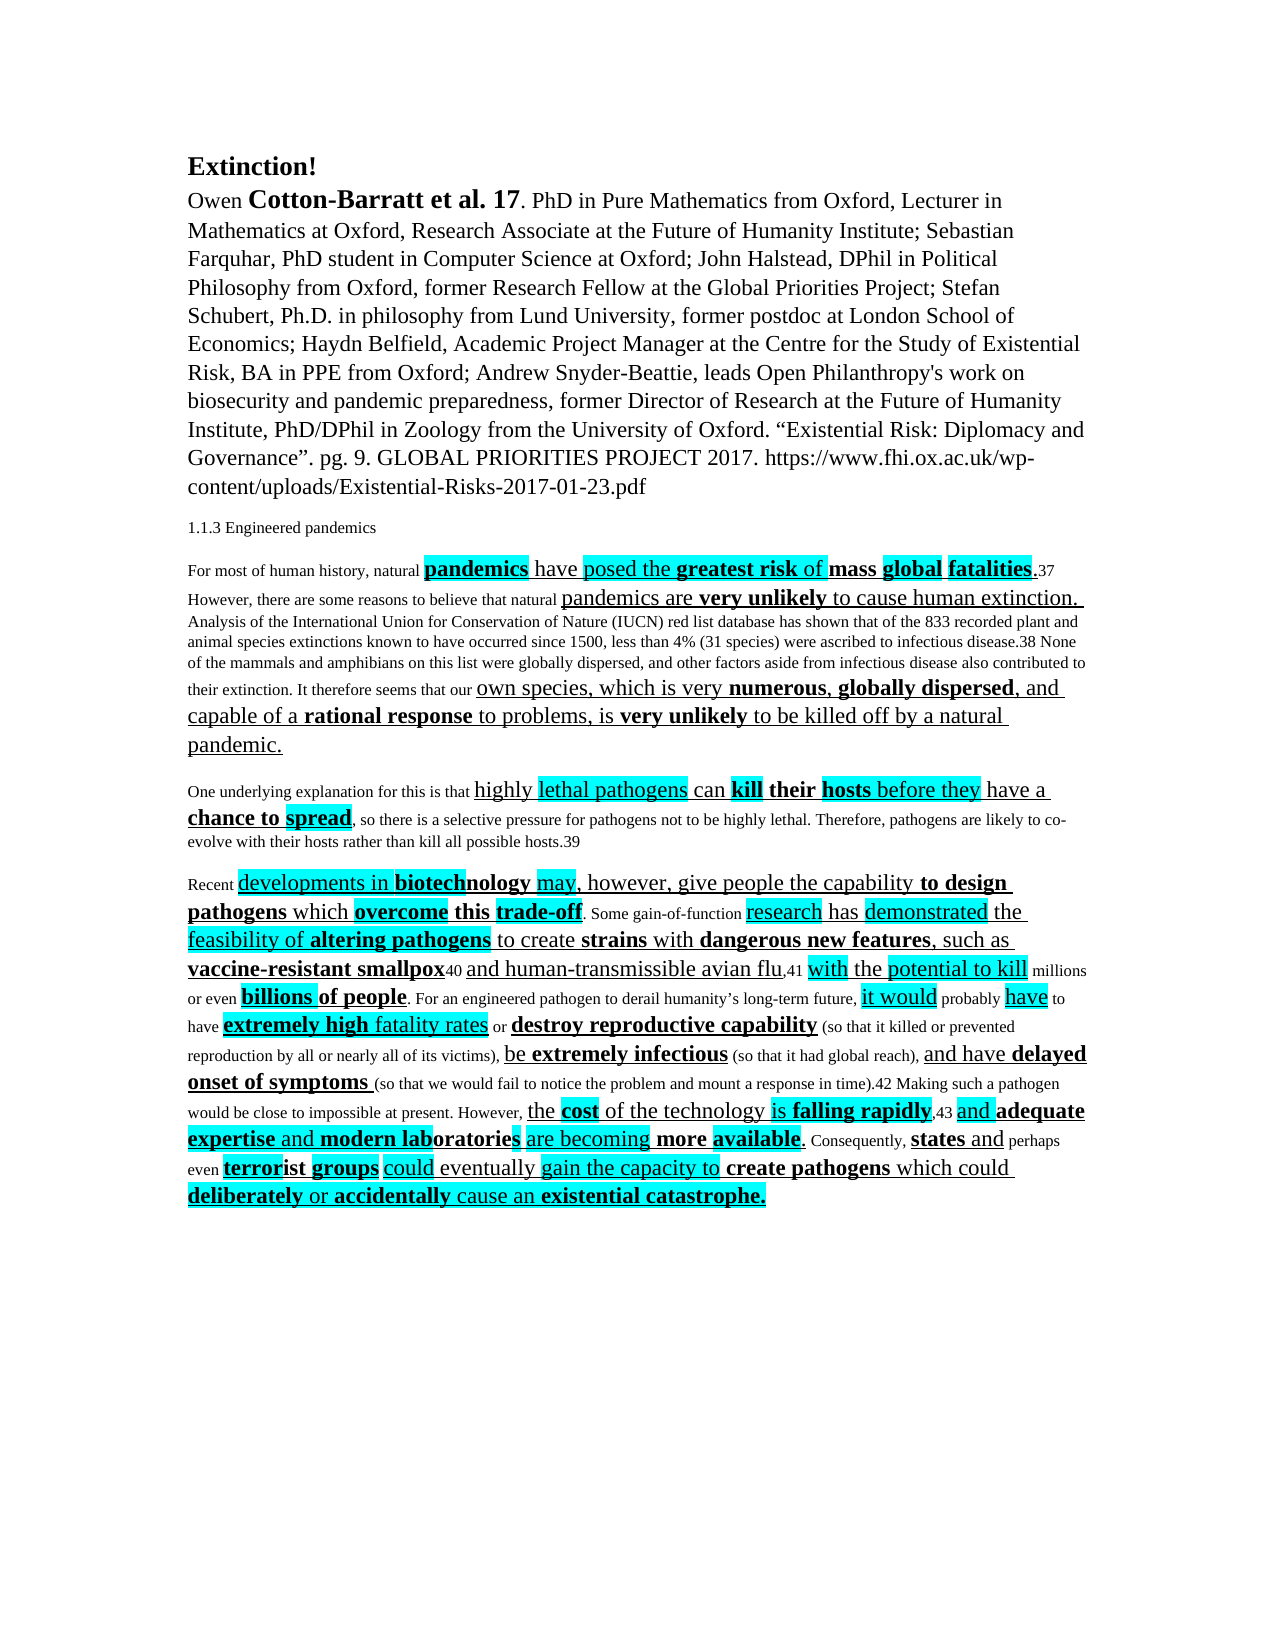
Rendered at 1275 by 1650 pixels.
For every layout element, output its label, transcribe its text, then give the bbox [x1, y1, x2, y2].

text Recent developments in biotechnology may, however, give people the capability to design pathogens which overcome this trade-off. Some gain-of-function research has demonstrated the feasibility of altering pathogens to create strains with dangerous new features, such as vaccine-resistant smallpox40 and human-transmissible avian flu,41 with the potential to kill millions or even billions of people. For an engineered pathogen to derail humanity’s long-term future, it would probably have to have extremely high fatality rates or destroy reproductive capability (so that it killed or prevented reproduction by all or nearly all of its victims), be extremely infectious (so that it had global reach), and have delayed onset of symptoms (so that we would fail to notice the problem and mount a response in time).42 Making such a pathogen would be close to impossible at present. However, the cost of the technology is falling rapidly,43 and adequate expertise and modern laboratories are becoming more available. Consequently, states and perhaps even terrorist groups could eventually gain the capacity to create pathogens which could deliberately or accidentally cause an existential catastrophe. [187, 869, 1087, 1208]
subtitle Extinction! [187, 150, 1087, 181]
text 1.1.3 Engineered pandemics [187, 518, 1087, 537]
text Owen Cotton-Barratt et al. 17. PhD in Pure Mathematics from Oxford, Lecturer in Mathematics at Oxford, Research Associate at the Future of Humanity Institute; Sebastian Farquhar, PhD student in Computer Science at Oxford; John Halstead, DPhil in Political Philosophy from Oxford, former Research Fellow at the Global Priorities Project; Stefan Schubert, Ph.D. in philosophy from Lund University, former postdoc at London School of Economics; Haydn Belfield, Academic Project Manager at the Centre for the Study of Existential Risk, BA in PPE from Oxford; Andrew Snyder-Beattie, leads Open Philanthropy's work on biosecurity and pandemic preparedness, former Director of Research at the Future of Humanity Institute, PhD/DPhil in Zoology from the University of Oxford. “Existential Risk: Diplomacy and Governance”. pg. 9. GLOBAL PRIORITIES PROJECT 2017. https://www.fhi.ox.ac.uk/wp-content/uploads/Existential-Risks-2017-01-23.pdf [187, 183, 1087, 499]
text For most of human history, natural pandemics have posed the greatest risk of mass global fatalities.37 However, there are some reasons to believe that natural pandemics are very unlikely to cause human extinction. Analysis of the International Union for Conservation of Nature (IUCN) red list database has shown that of the 833 recorded plant and animal species extinctions known to have occurred since 1500, less than 4% (31 species) were ascribed to infectious disease.38 None of the mammals and amphibians on this list were globally dispersed, and other factors aside from infectious disease also contributed to their extinction. It therefore seems that our own species, which is very numerous, globally dispersed, and capable of a rational response to problems, is very unlikely to be killed off by a natural pandemic. [187, 555, 1087, 757]
text One underlying explanation for this is that highly lethal pathogens can kill their hosts before they have a chance to spread, so there is a selective pressure for pathogens not to be highly lethal. Therefore, pathogens are likely to co-evolve with their hosts rather than kill all possible hosts.39 [187, 776, 1087, 851]
